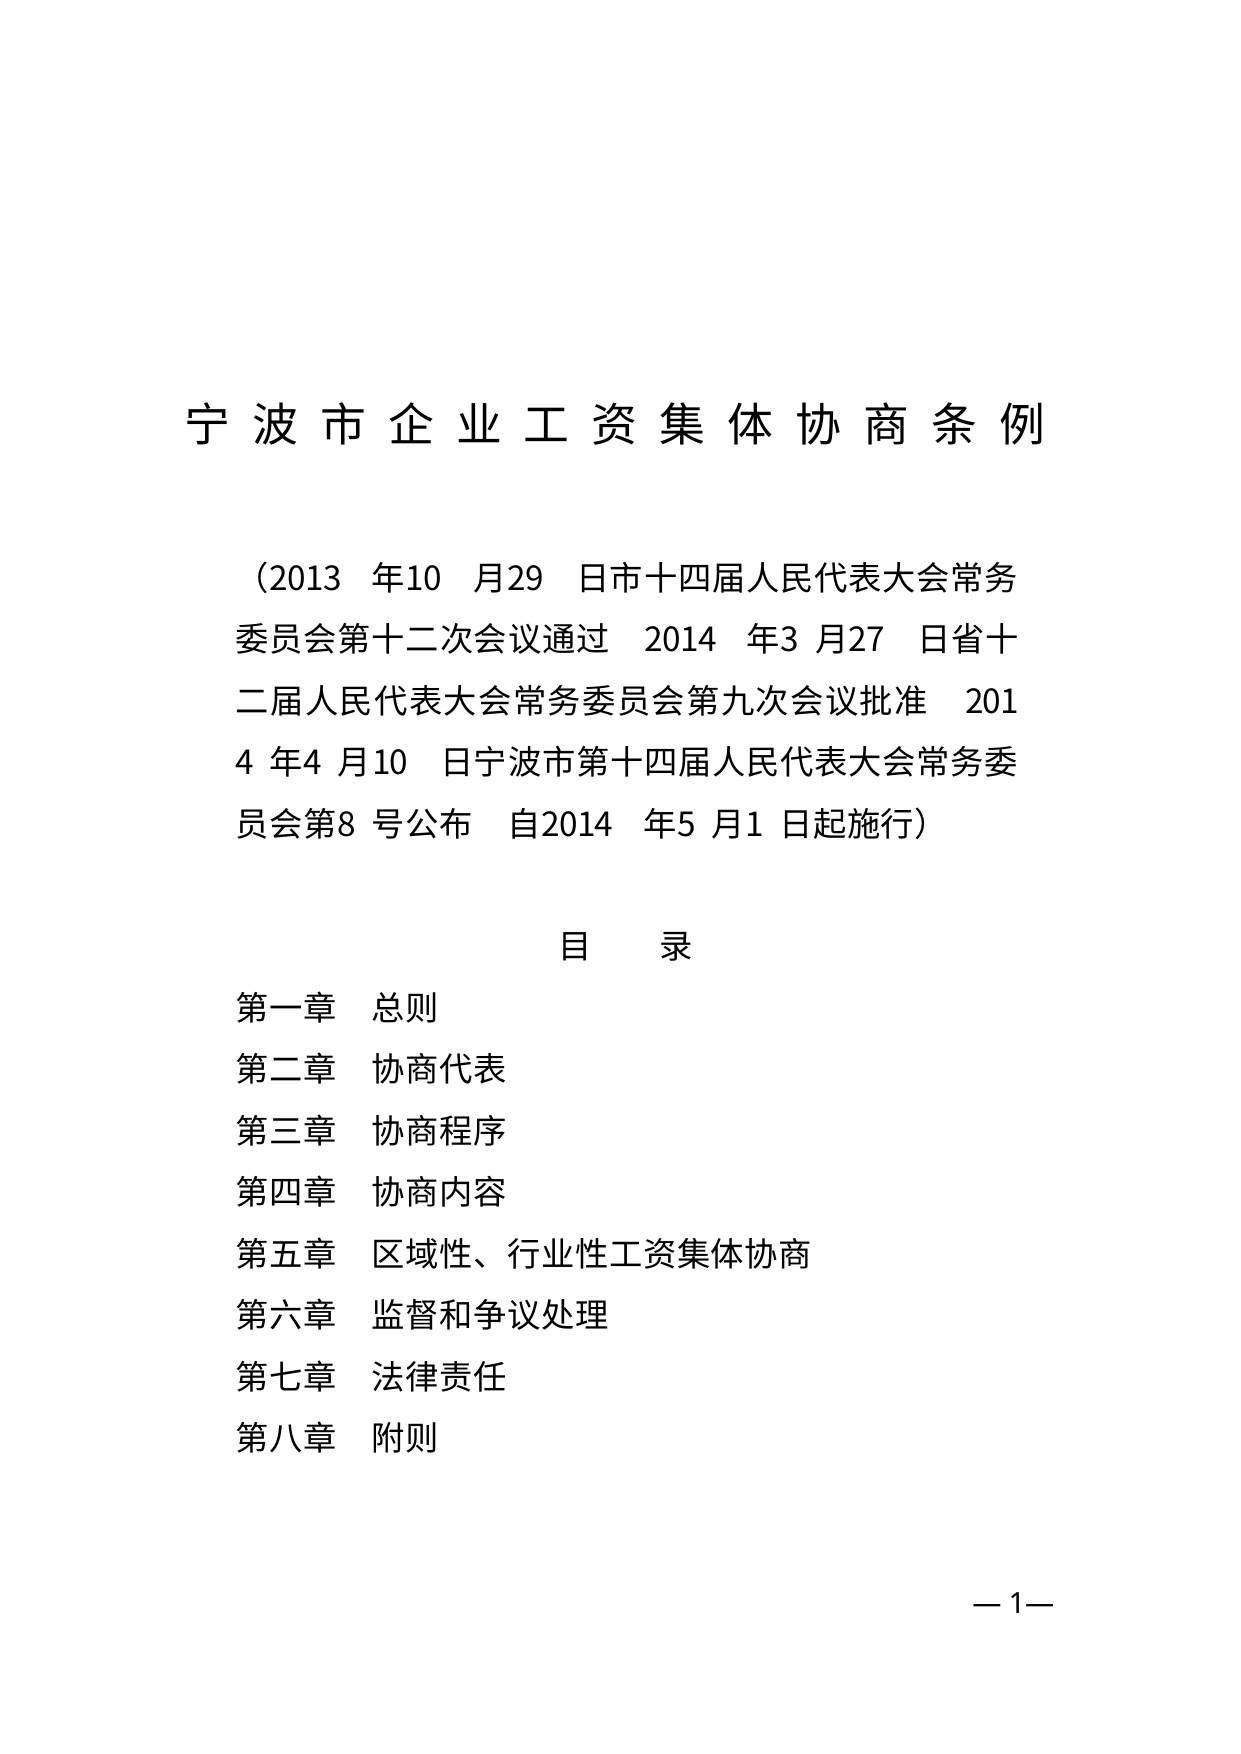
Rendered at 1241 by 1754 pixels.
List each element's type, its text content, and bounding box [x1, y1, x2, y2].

text 第一章 总则 [168, 975, 1084, 1037]
text 第七章 法律责任 [168, 1344, 1084, 1405]
text 第二章 协商代表 [168, 1037, 1084, 1098]
text （2013年10月29日市十四届人民代表大会常务委员会第十二次会议通过 2014年3月27日省十二届人民代表大会常务委员会第九次会议批准 2014年4月10日宁波市第十四届人民代表大会常务委员会第8号公布 自2014年5月1日起施行） [233, 545, 1019, 852]
text 目 录 [168, 914, 1084, 975]
text 第四章 协商内容 [168, 1159, 1084, 1221]
text 第六章 监督和争议处理 [168, 1282, 1084, 1344]
text 宁波市企业工资集体协商条例 [168, 361, 1084, 483]
text 第八章 附则 [168, 1405, 1084, 1467]
text 第五章 区域性、行业性工资集体协商 [168, 1221, 1084, 1282]
text 第三章 协商程序 [168, 1098, 1084, 1159]
